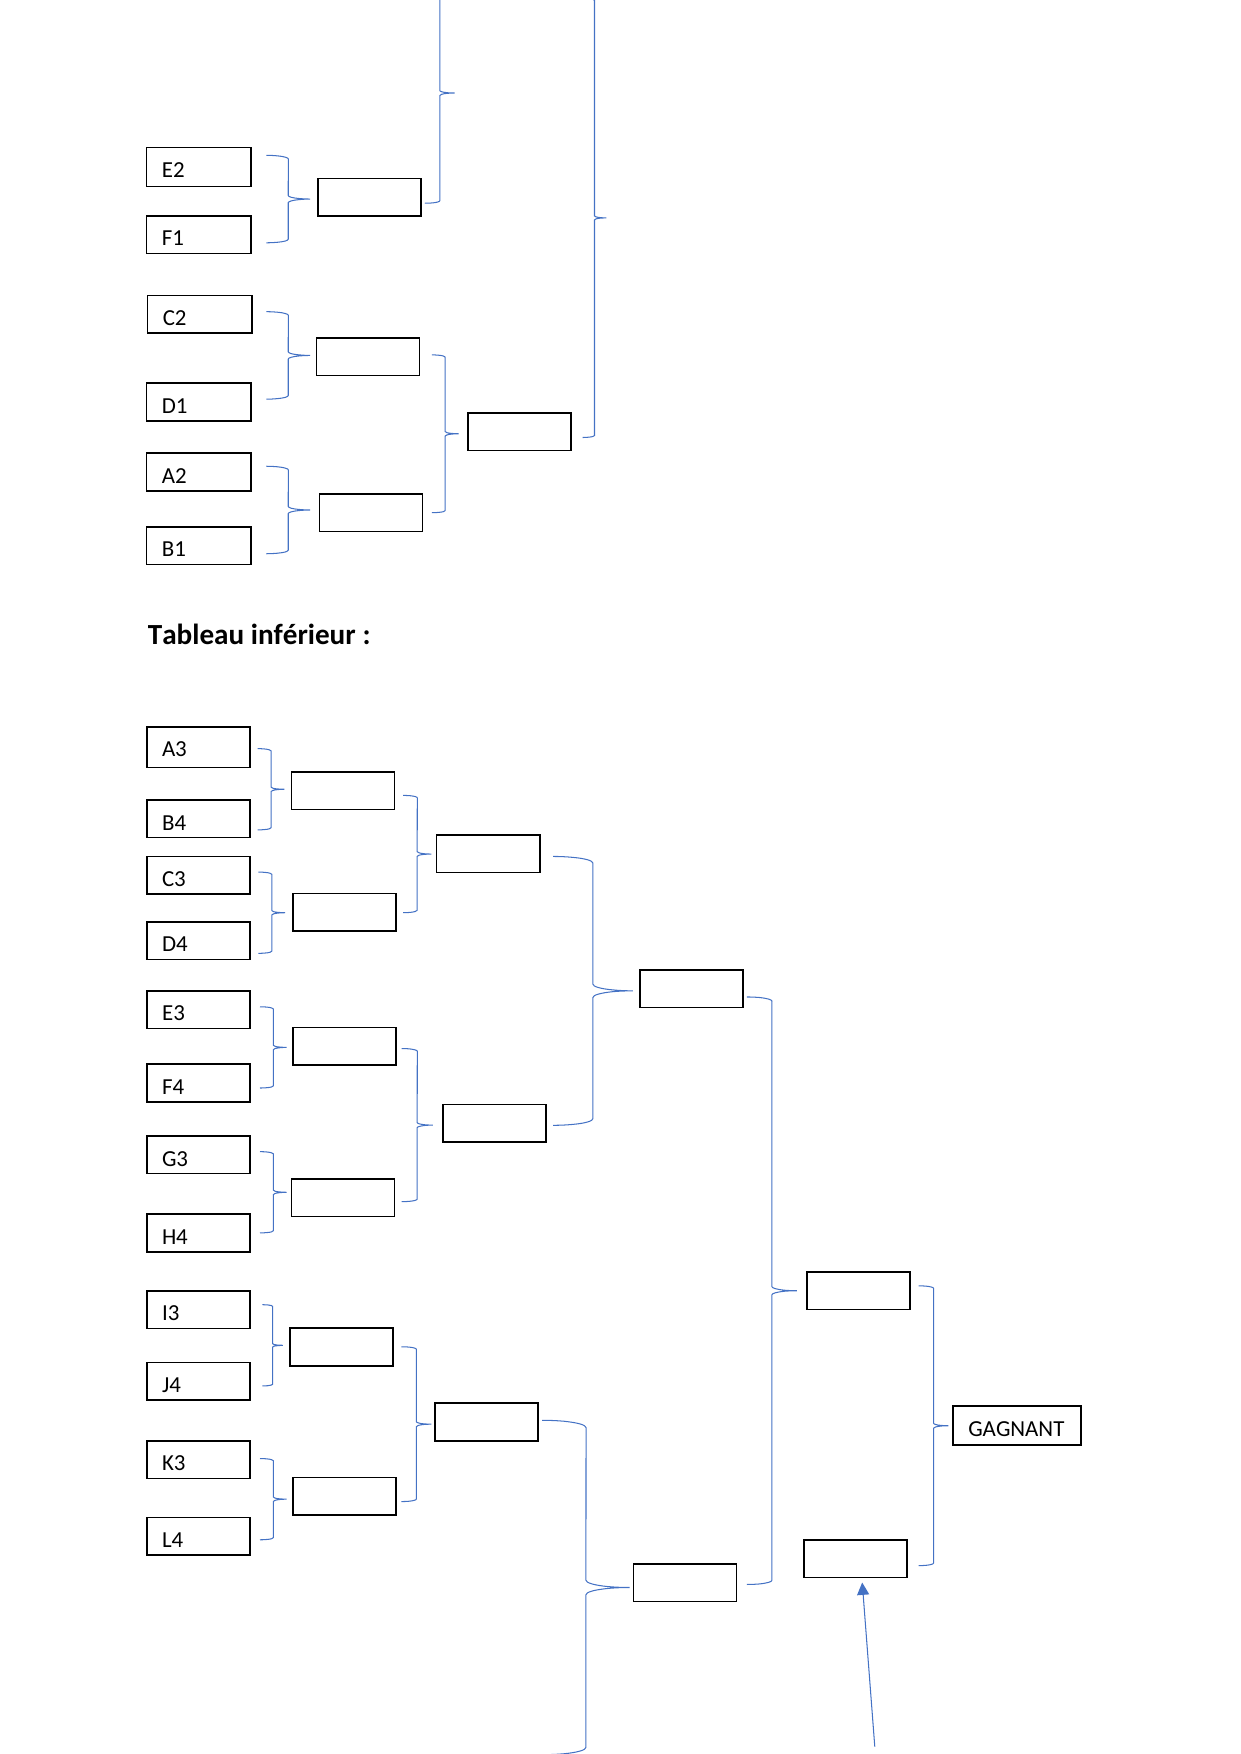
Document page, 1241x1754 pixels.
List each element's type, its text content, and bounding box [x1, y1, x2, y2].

text Tableau inférieur : [148, 616, 1093, 652]
